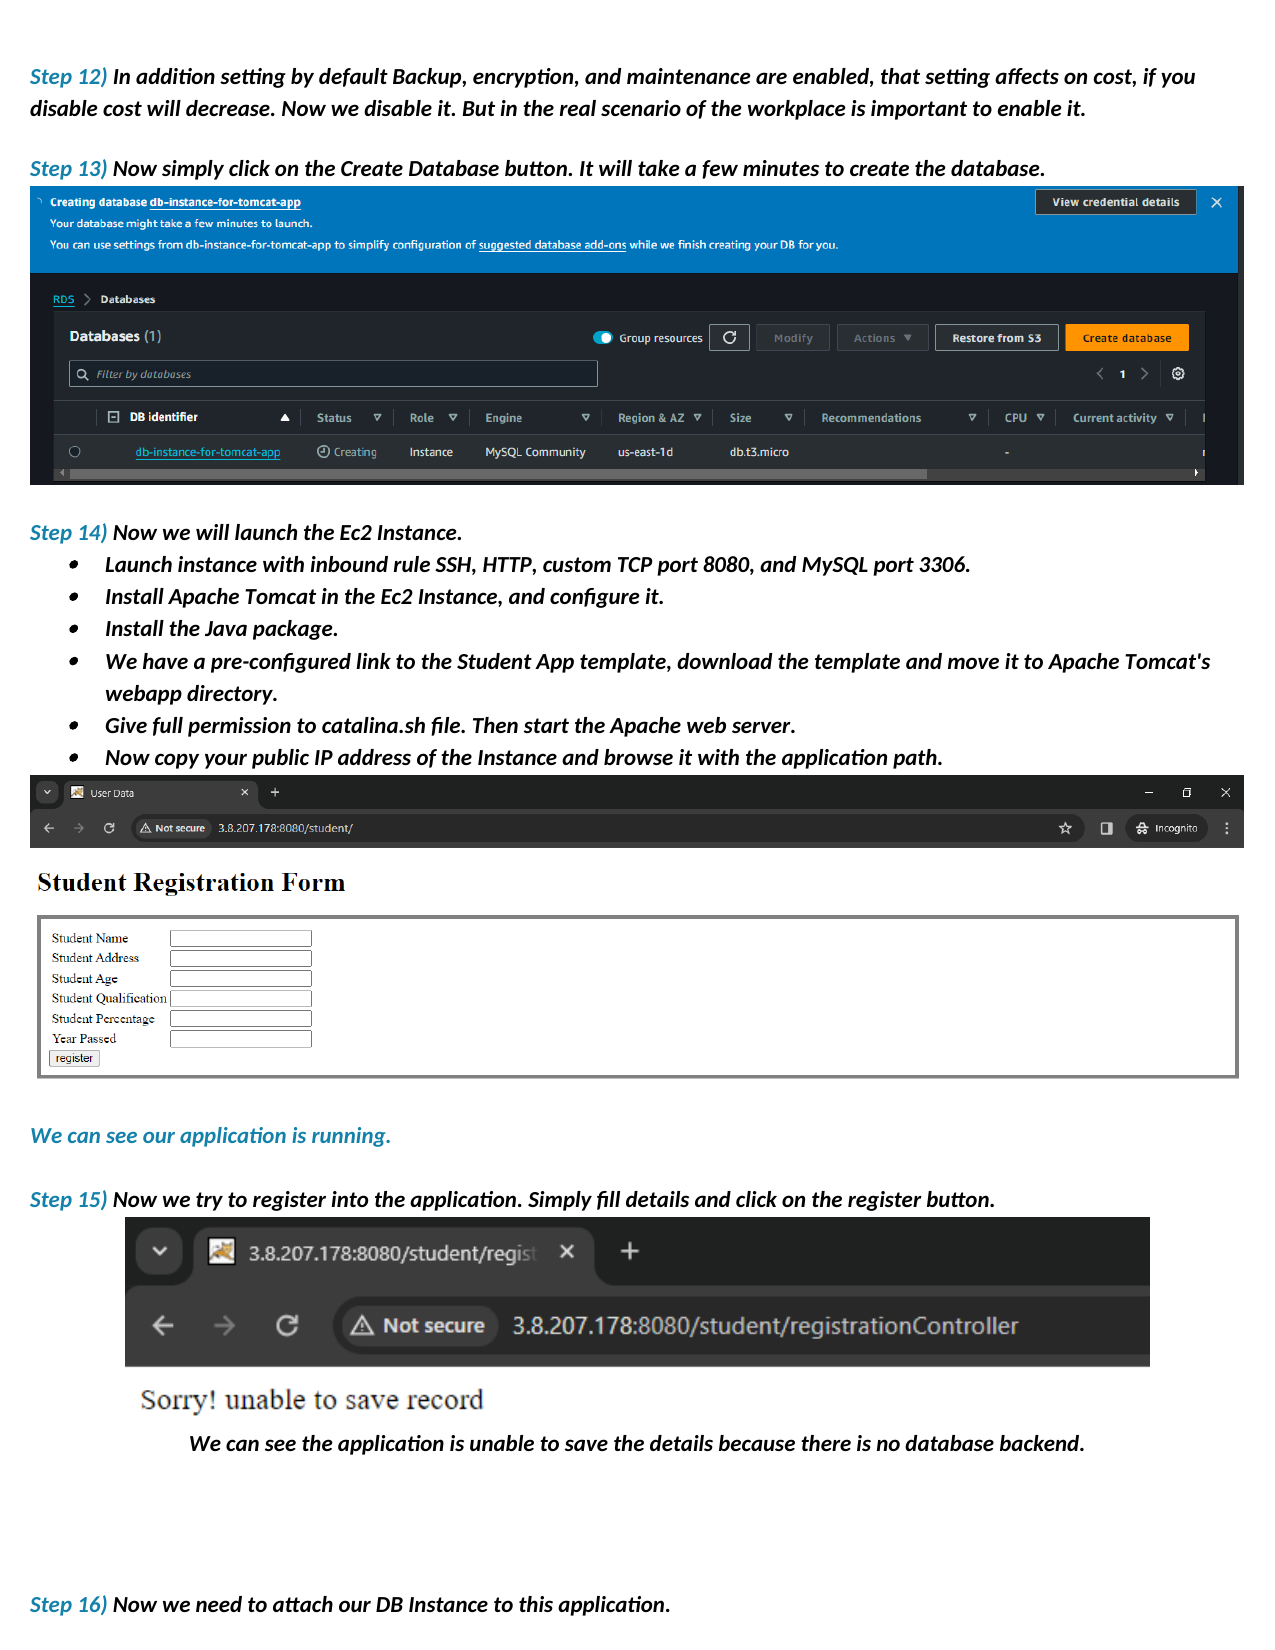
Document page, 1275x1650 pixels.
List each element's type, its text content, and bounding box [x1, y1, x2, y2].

text Step 12) In addition setting by default Backup, encryption, and maintenance are enabled, that setting affects on cost, if you disable cost will decrease. Now we disable it. But in the real scenario of the workplace is important to enable it. [30, 62, 1245, 122]
list Launch instance with inbound rule SSH, HTTP, custom TCP port 8080, and MySQL port 3306. [67, 550, 1245, 578]
picture [30, 186, 1244, 485]
picture [125, 1217, 1150, 1425]
text We can see the application is unable to save the details because there is no database backend. [30, 1429, 1245, 1457]
list Give full permission to catalina.sh file. Then start the Apache web server. [67, 711, 1245, 739]
text Step 16) Now we need to attach our DB Instance to this application. [30, 1590, 1245, 1618]
text Step 13) Now simply click on the Create Database button. It will take a few minutes to create the database. [30, 154, 1245, 183]
picture [30, 775, 1244, 1117]
list Install Apache Tomcat in the Ec2 Instance, and configure it. [67, 582, 1245, 610]
list Install the Java package. [67, 614, 1245, 643]
text Step 15) Now we try to register into the application. Simply fill details and click on the register button. [30, 1185, 1245, 1213]
list Now copy your public IP address of the Instance and browse it with the application path. [67, 743, 1245, 771]
text Step 14) Now we will launch the Ec2 Instance. [30, 518, 1245, 546]
list We have a pre-configured link to the Student App template, download the template and move it to Apache Tomcat's webapp directory. [67, 647, 1245, 707]
text We can see our application is running. [30, 1121, 1245, 1149]
